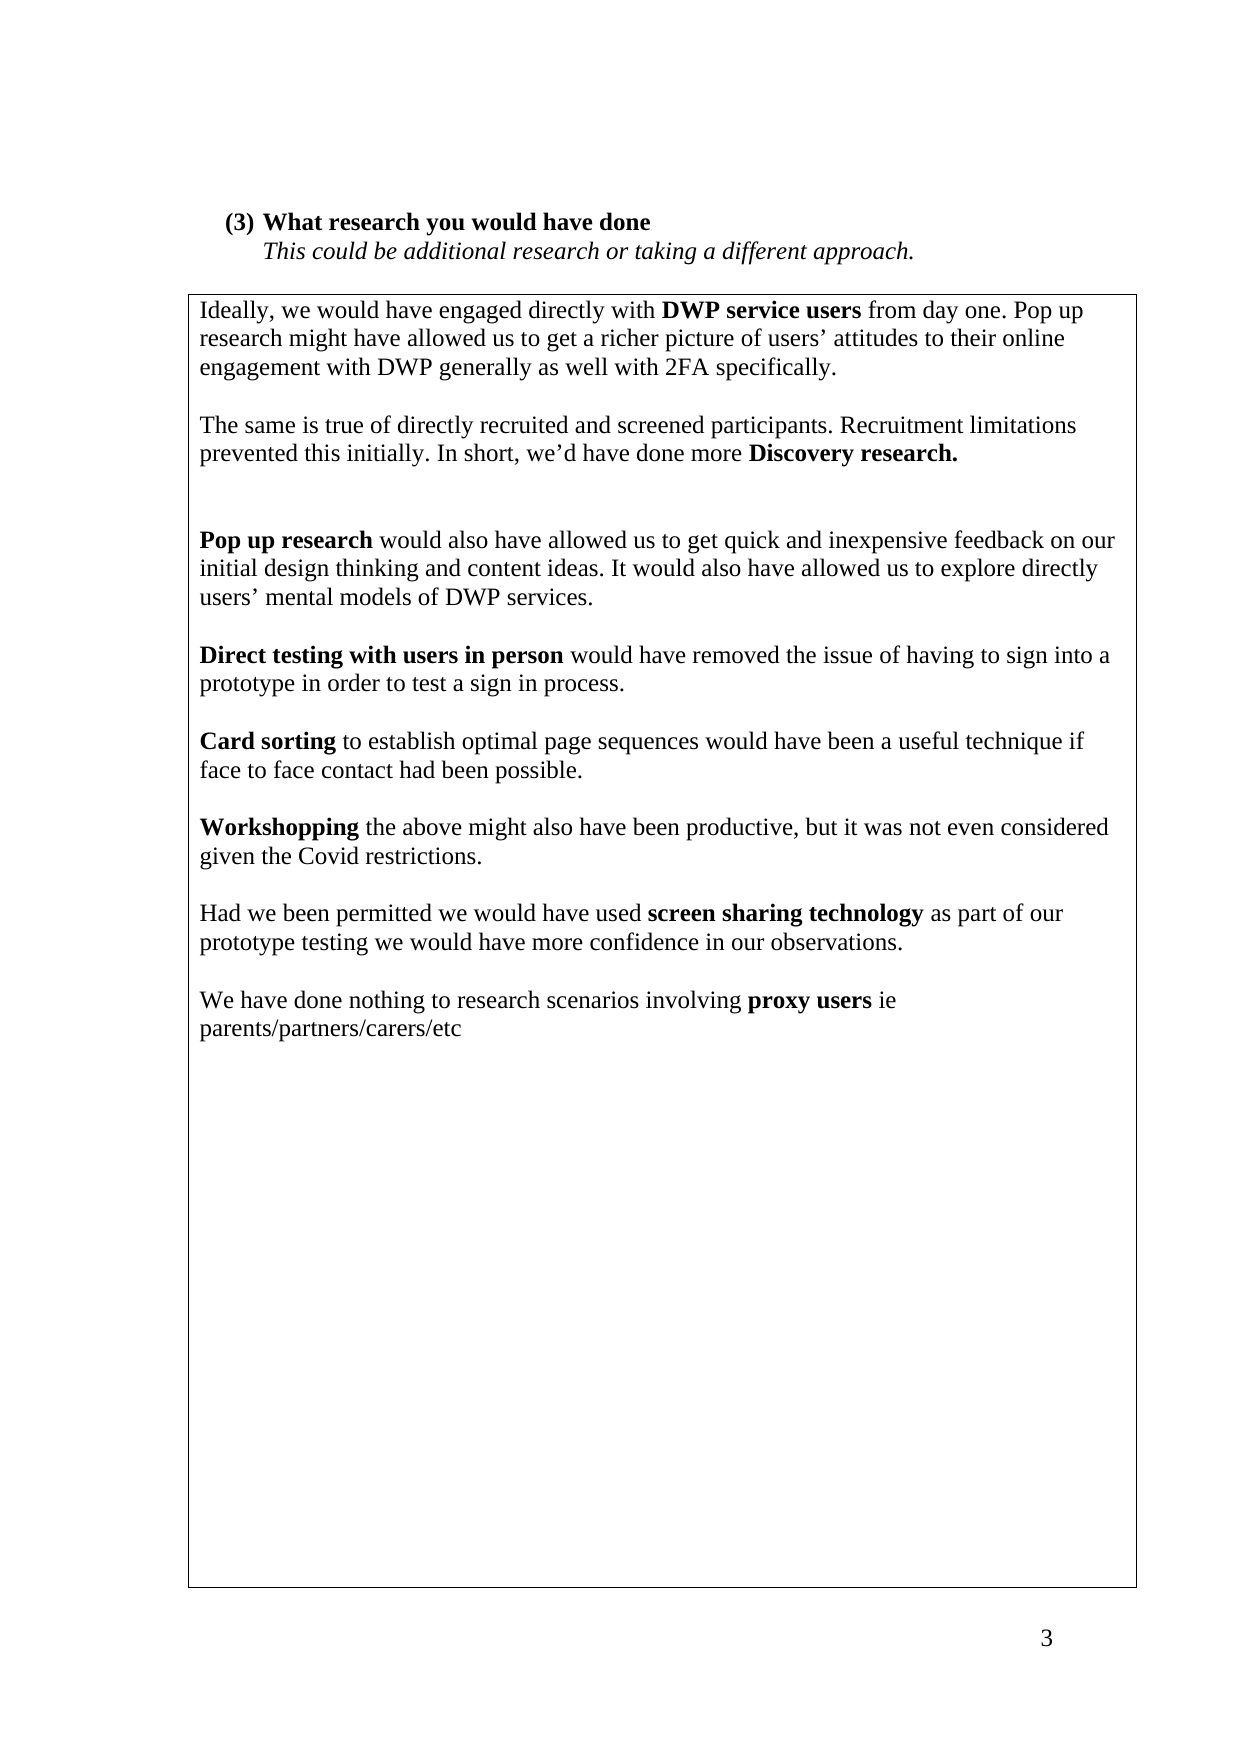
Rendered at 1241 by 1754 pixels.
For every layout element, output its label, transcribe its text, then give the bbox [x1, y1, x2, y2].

table_header Ideally, we would have engaged directly with DWP service users from day one. Pop up research might have allowed us to get a richer picture of users’ attitudes to their online engagement with DWP generally as well with 2FA specifically. The same is true of directly recruited and screened participants. Recruitment limitations prevented this initially. In short, we’d have done more Discovery research. Pop up research would also have allowed us to get quick and inexpensive feedback on our initial design thinking and content ideas. It would also have allowed us to explore directly users’ mental models of DWP services. Direct testing with users in person would have removed the issue of having to sign into a prototype in order to test a sign in process. Card sorting to establish optimal page sequences would have been a useful technique if face to face contact had been possible. Workshopping the above might also have been productive, but it was not even considered given the Covid restrictions. Had we been permitted we would have used screen sharing technology as part of our prototype testing we would have more confidence in our observations. We have done nothing to research scenarios involving proxy users ie parents/partners/carers/etc [189, 295, 1136, 1587]
list What research you would have done [225, 207, 1053, 236]
list This could be additional research or taking a different approach. [262, 236, 1053, 265]
